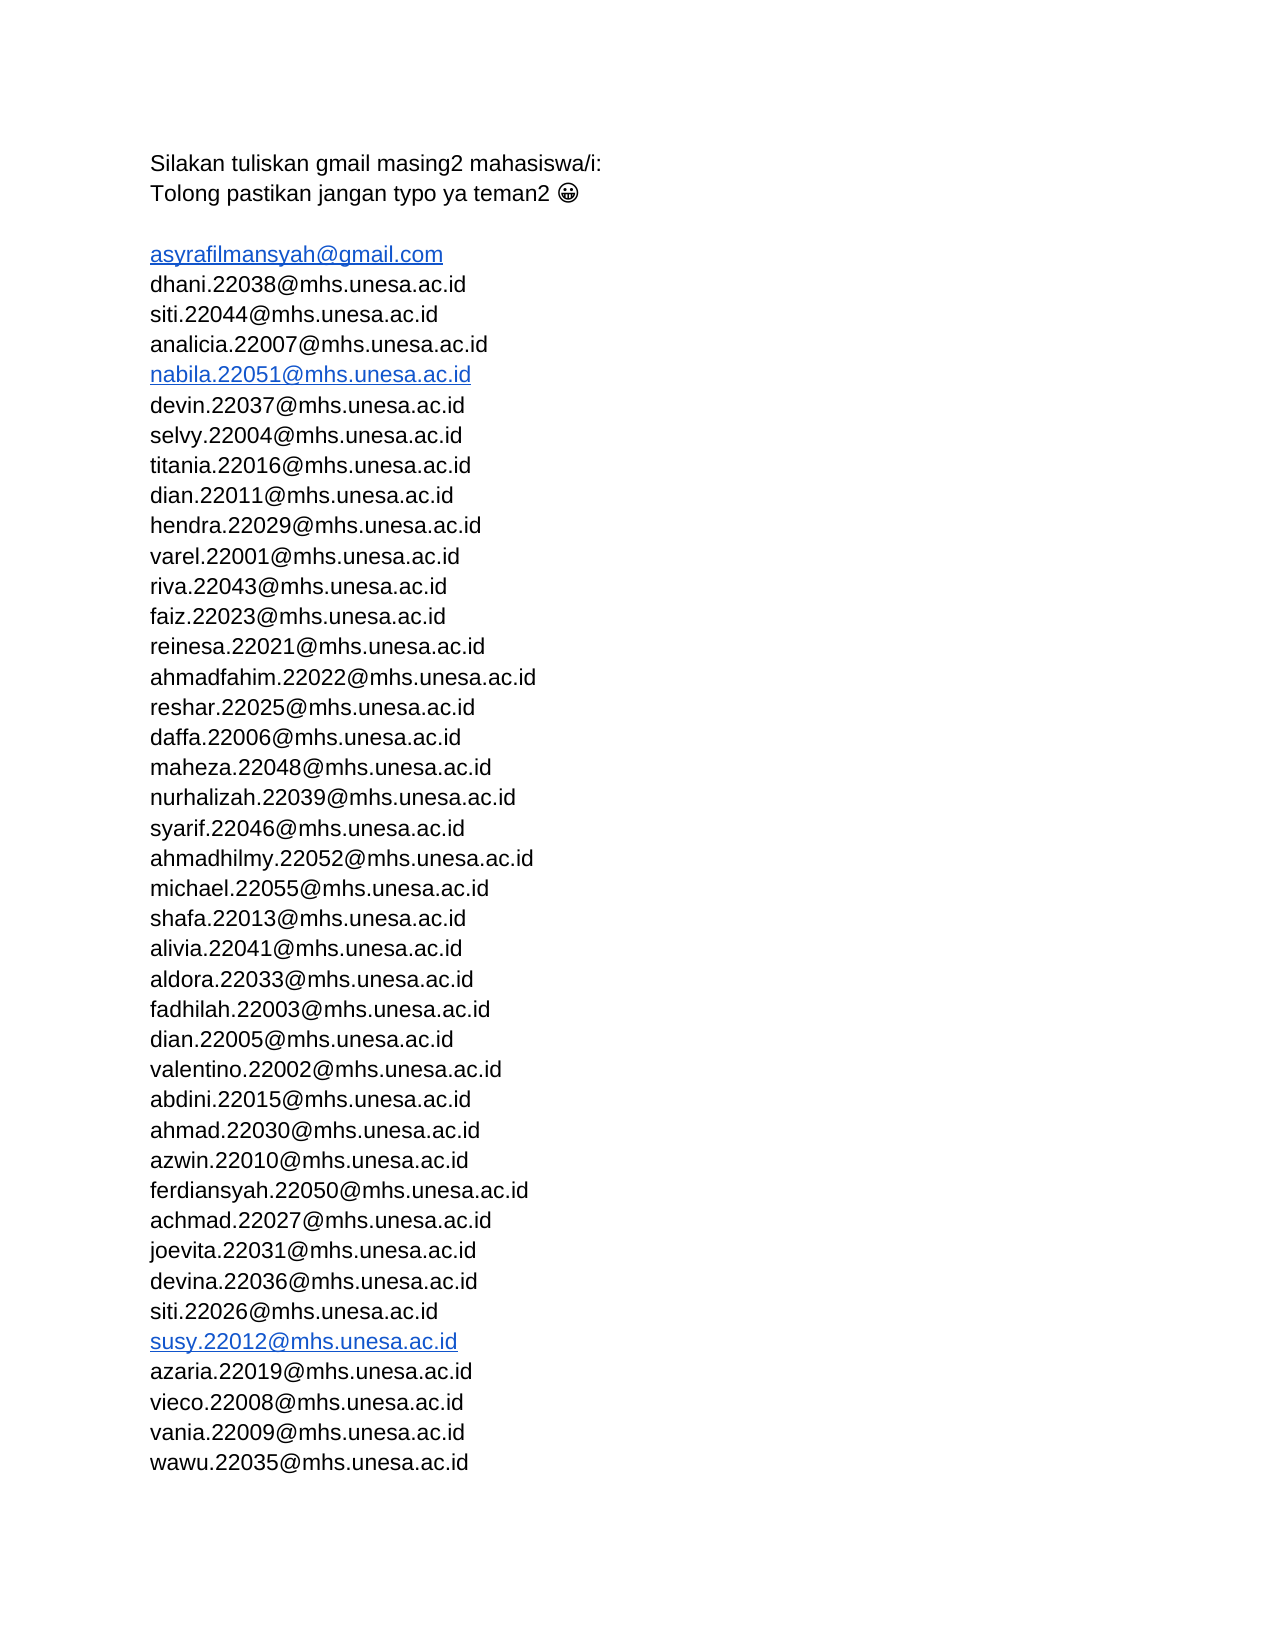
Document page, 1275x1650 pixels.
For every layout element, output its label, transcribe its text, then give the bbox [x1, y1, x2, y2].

text vania.22009@mhs.unesa.ac.id [150, 1419, 1125, 1445]
text fadhilah.22003@mhs.unesa.ac.id [150, 996, 1125, 1022]
text maheza.22048@mhs.unesa.ac.id [150, 754, 1125, 781]
text devina.22036@mhs.unesa.ac.id [150, 1268, 1125, 1294]
text aldora.22033@mhs.unesa.ac.id [150, 966, 1125, 992]
text vieco.22008@mhs.unesa.ac.id [150, 1388, 1125, 1415]
text analicia.22007@mhs.unesa.ac.id [150, 331, 1125, 358]
text nurhalizah.22039@mhs.unesa.ac.id [150, 784, 1125, 811]
text dian.22005@mhs.unesa.ac.id [150, 1026, 1125, 1052]
text shafa.22013@mhs.unesa.ac.id [150, 905, 1125, 932]
text ferdiansyah.22050@mhs.unesa.ac.id [150, 1177, 1125, 1203]
text valentino.22002@mhs.unesa.ac.id [150, 1056, 1125, 1083]
text wawu.22035@mhs.unesa.ac.id [150, 1449, 1125, 1475]
text azwin.22010@mhs.unesa.ac.id [150, 1147, 1125, 1173]
text riva.22043@mhs.unesa.ac.id [150, 573, 1125, 599]
text titania.22016@mhs.unesa.ac.id [150, 452, 1125, 478]
text ahmadfahim.22022@mhs.unesa.ac.id [150, 663, 1125, 690]
text selvy.22004@mhs.unesa.ac.id [150, 422, 1125, 448]
text reinesa.22021@mhs.unesa.ac.id [150, 633, 1125, 660]
text Silakan tuliskan gmail masing2 mahasiswa/i: [150, 150, 1125, 176]
text joevita.22031@mhs.unesa.ac.id [150, 1237, 1125, 1264]
text faiz.22023@mhs.unesa.ac.id [150, 603, 1125, 629]
text siti.22026@mhs.unesa.ac.id [150, 1298, 1125, 1324]
text ahmad.22030@mhs.unesa.ac.id [150, 1117, 1125, 1143]
text reshar.22025@mhs.unesa.ac.id [150, 694, 1125, 720]
text dhani.22038@mhs.unesa.ac.id [150, 271, 1125, 297]
text varel.22001@mhs.unesa.ac.id [150, 543, 1125, 569]
text susy.22012@mhs.unesa.ac.id [150, 1328, 1125, 1354]
text siti.22044@mhs.unesa.ac.id [150, 301, 1125, 327]
text daffa.22006@mhs.unesa.ac.id [150, 724, 1125, 750]
text michael.22055@mhs.unesa.ac.id [150, 875, 1125, 901]
text asyrafilmansyah@gmail.com [150, 241, 1125, 267]
text dian.22011@mhs.unesa.ac.id [150, 482, 1125, 509]
text abdini.22015@mhs.unesa.ac.id [150, 1086, 1125, 1113]
text Tolong pastikan jangan typo ya teman2 😀 [150, 180, 1125, 207]
text hendra.22029@mhs.unesa.ac.id [150, 512, 1125, 539]
text syarif.22046@mhs.unesa.ac.id [150, 814, 1125, 841]
text devin.22037@mhs.unesa.ac.id [150, 392, 1125, 418]
text nabila.22051@mhs.unesa.ac.id [150, 361, 1125, 388]
text alivia.22041@mhs.unesa.ac.id [150, 935, 1125, 962]
text ahmadhilmy.22052@mhs.unesa.ac.id [150, 845, 1125, 871]
text azaria.22019@mhs.unesa.ac.id [150, 1358, 1125, 1385]
text achmad.22027@mhs.unesa.ac.id [150, 1207, 1125, 1234]
